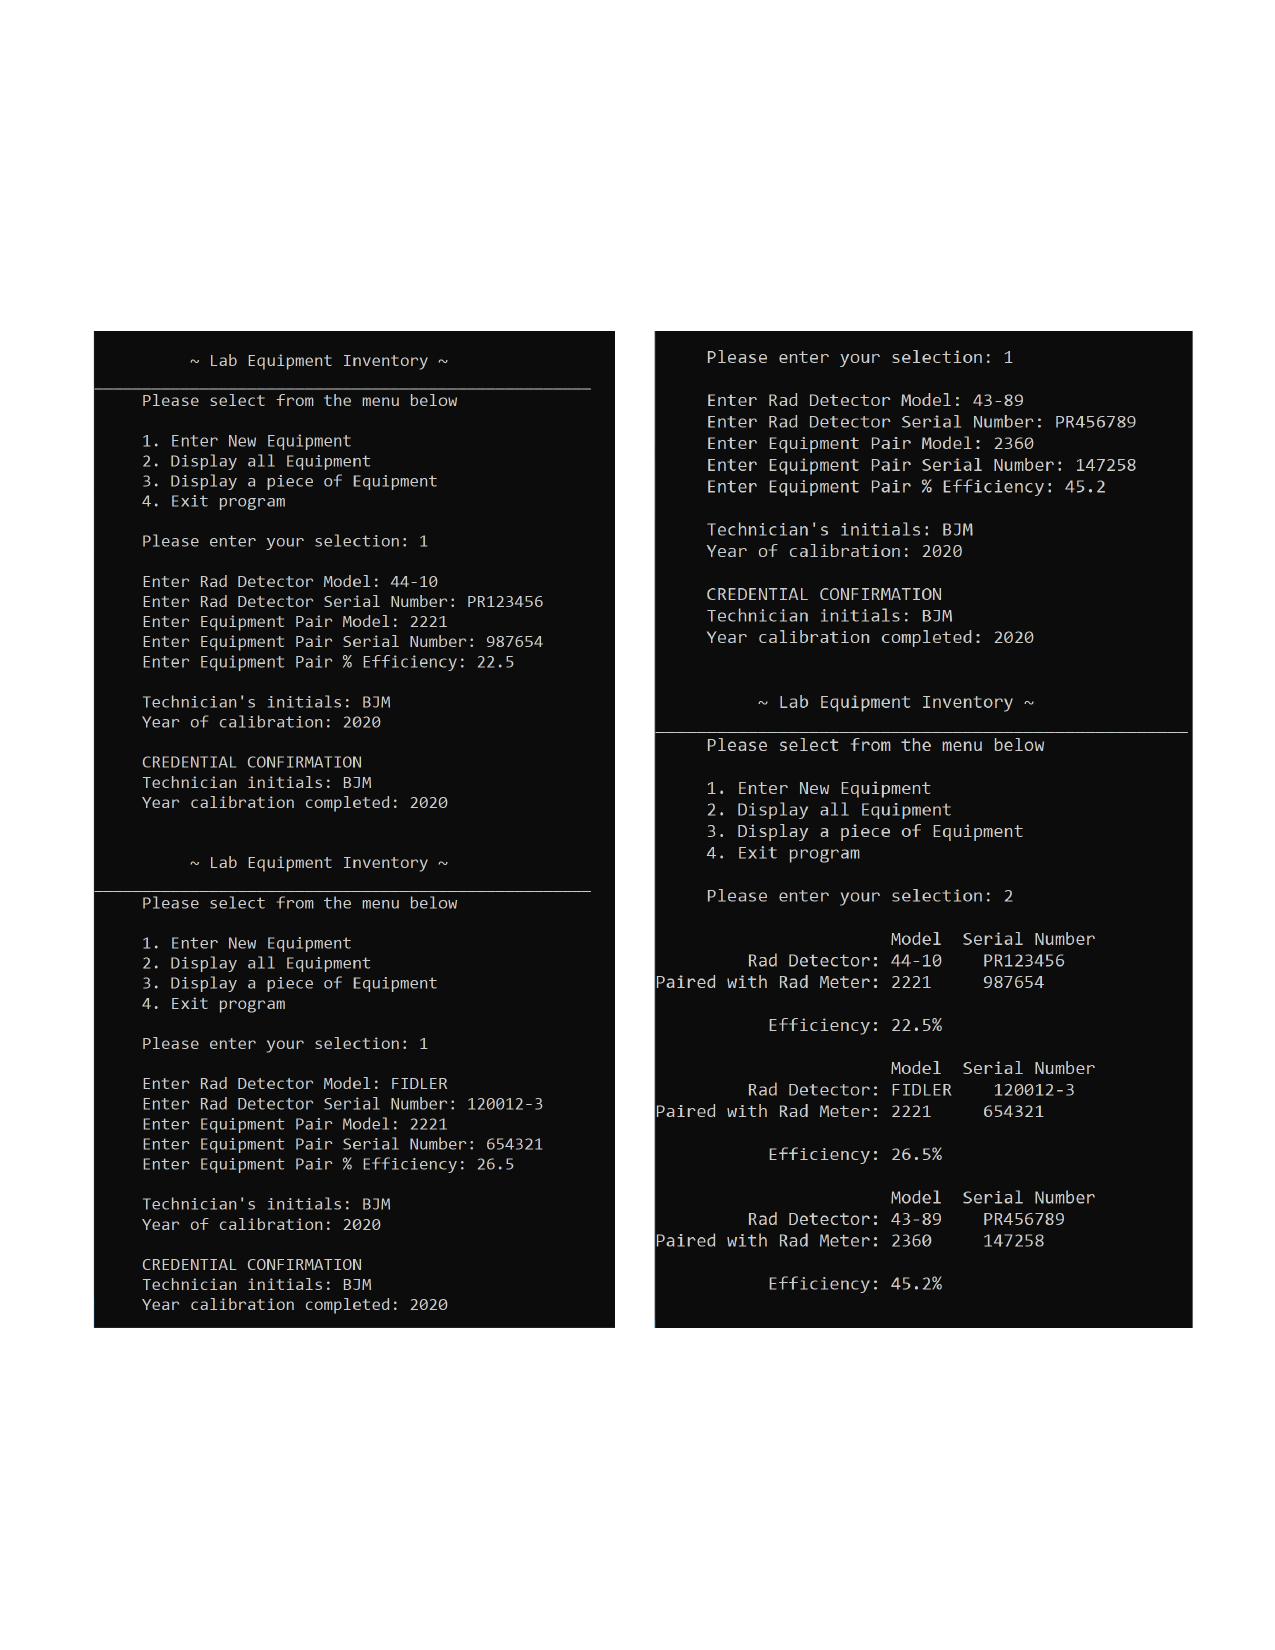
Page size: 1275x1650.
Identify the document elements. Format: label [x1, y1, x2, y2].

picture [93, 331, 615, 1328]
picture [654, 331, 1193, 1328]
